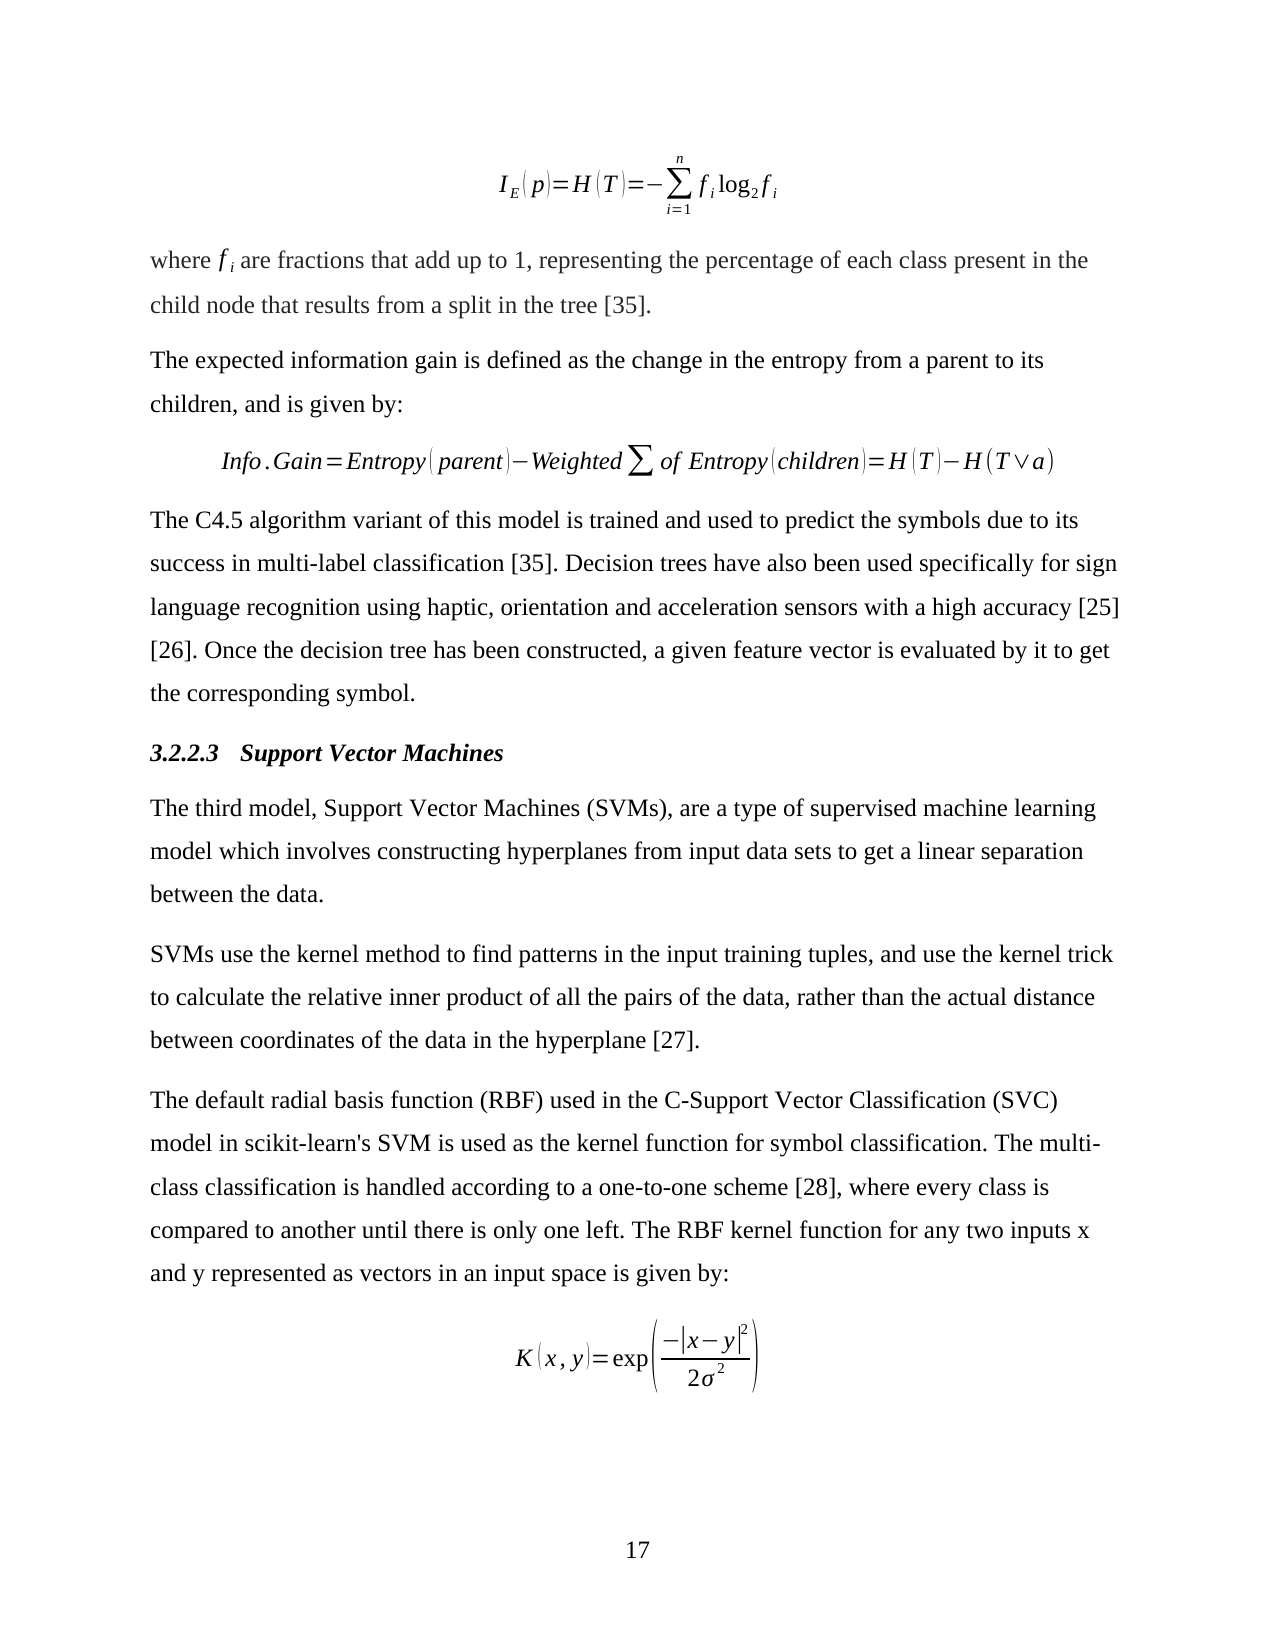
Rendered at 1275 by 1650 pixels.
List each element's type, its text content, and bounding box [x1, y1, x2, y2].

subtitle Support Vector Machines [150, 738, 1125, 766]
text The C4.5 algorithm variant of this model is trained and used to predict the symbols due to its success in multi-label classification [35]. Decision trees have also been used specifically for sign language recognition using haptic, orientation and acceleration sensors with a high accuracy [25][26]. Once the decision tree has been constructed, a given feature vector is evaluated by it to get the corresponding symbol. [150, 505, 1125, 707]
text The default radial basis function (RBF) used in the C-Support Vector Classification (SVC) model in scikit-learn's SVM is used as the kernel function for symbol classification. The multi-class classification is handled according to a one-to-one scheme [28], where every class is compared to another until there is only one left. The RBF kernel function for any two inputs x and y represented as vectors in an input space is given by: [150, 1085, 1125, 1287]
text The expected information gain is defined as the change in the entropy from a parent to its children, and is given by: [150, 346, 1125, 417]
text The third model, Support Vector Machines (SVMs), are a type of supervised machine learning model which involves constructing hyperplanes from input data sets to get a linear separation between the data. [150, 793, 1125, 908]
text SVMs use the kernel method to find patterns in the input training tuples, and use the kernel trick to calculate the relative inner product of all the pairs of the data, rather than the actual distance between coordinates of the data in the hyperplane [27]. [150, 939, 1125, 1054]
text where are fractions that add up to 1, representing the percentage of each class present in the child node that results from a split in the tree [35]. [150, 244, 1125, 319]
